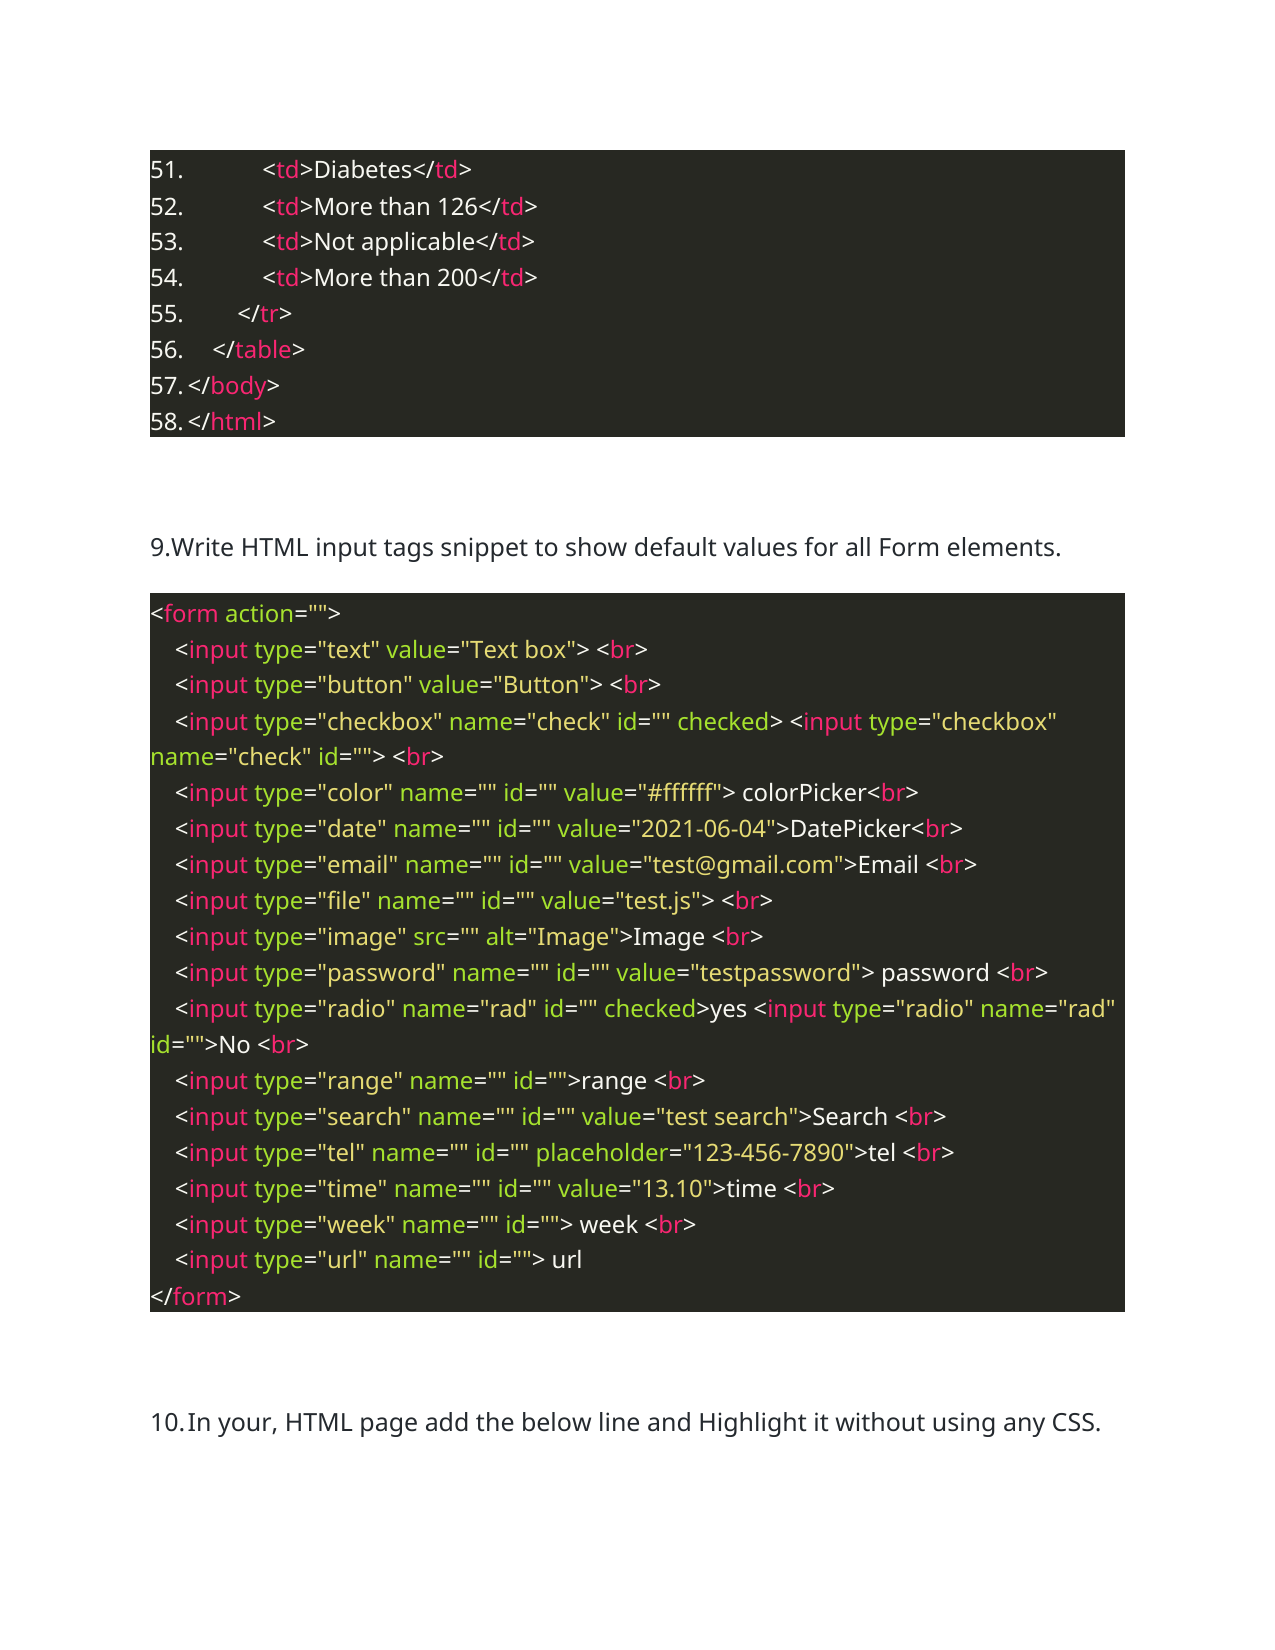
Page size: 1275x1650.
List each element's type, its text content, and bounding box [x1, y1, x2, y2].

list </html> [150, 402, 1125, 437]
text <input type="url" name="" id=""> url [150, 1240, 1125, 1276]
text 9.Write HTML input tags snippet to show default values for all Form elements. [150, 530, 1125, 564]
text <form action=""> [150, 593, 1125, 629]
text <input type="date" name="" id="" value="2021-06-04">DatePicker<br> [150, 809, 1125, 845]
text <input type="radio" name="rad" id="" checked>yes <input type="radio" name="rad" id="">No <br> [150, 988, 1125, 1060]
text <input type="week" name="" id=""> week <br> [150, 1204, 1125, 1240]
text <input type="color" name="" id="" value="#ffffff"> colorPicker<br> [150, 773, 1125, 809]
text <input type="range" name="" id="">range <br> [150, 1060, 1125, 1096]
list </table> [150, 330, 1125, 366]
text <input type="image" src="" alt="Image">Image <br> [150, 917, 1125, 952]
list <td>Not applicable</td> [150, 222, 1125, 258]
text <input type="search" name="" id="" value="test search">Search <br> [150, 1096, 1125, 1132]
text <input type="file" name="" id="" value="test.js"> <br> [150, 881, 1125, 917]
text <input type="email" name="" id="" value="test@gmail.com">Email <br> [150, 845, 1125, 881]
text </form> [150, 1276, 1125, 1312]
list In your, HTML page add the below line and Highlight it without using any CSS. [150, 1404, 1125, 1438]
list <td>More than 126</td> [150, 186, 1125, 222]
text <input type="password" name="" id="" value="testpassword"> password <br> [150, 952, 1125, 988]
text <input type="text" value="Text box"> <br> [150, 629, 1125, 665]
list </body> [150, 366, 1125, 402]
list <td>More than 200</td> [150, 258, 1125, 294]
text <input type="time" name="" id="" value="13.10">time <br> [150, 1168, 1125, 1204]
text <input type="checkbox" name="check" id="" checked> <input type="checkbox" name="check" id=""> <br> [150, 701, 1125, 773]
text <input type="button" value="Button"> <br> [150, 665, 1125, 701]
list <td>Diabetes</td> [150, 150, 1125, 186]
list </tr> [150, 294, 1125, 330]
text <input type="tel" name="" id="" placeholder="123-456-7890">tel <br> [150, 1132, 1125, 1168]
